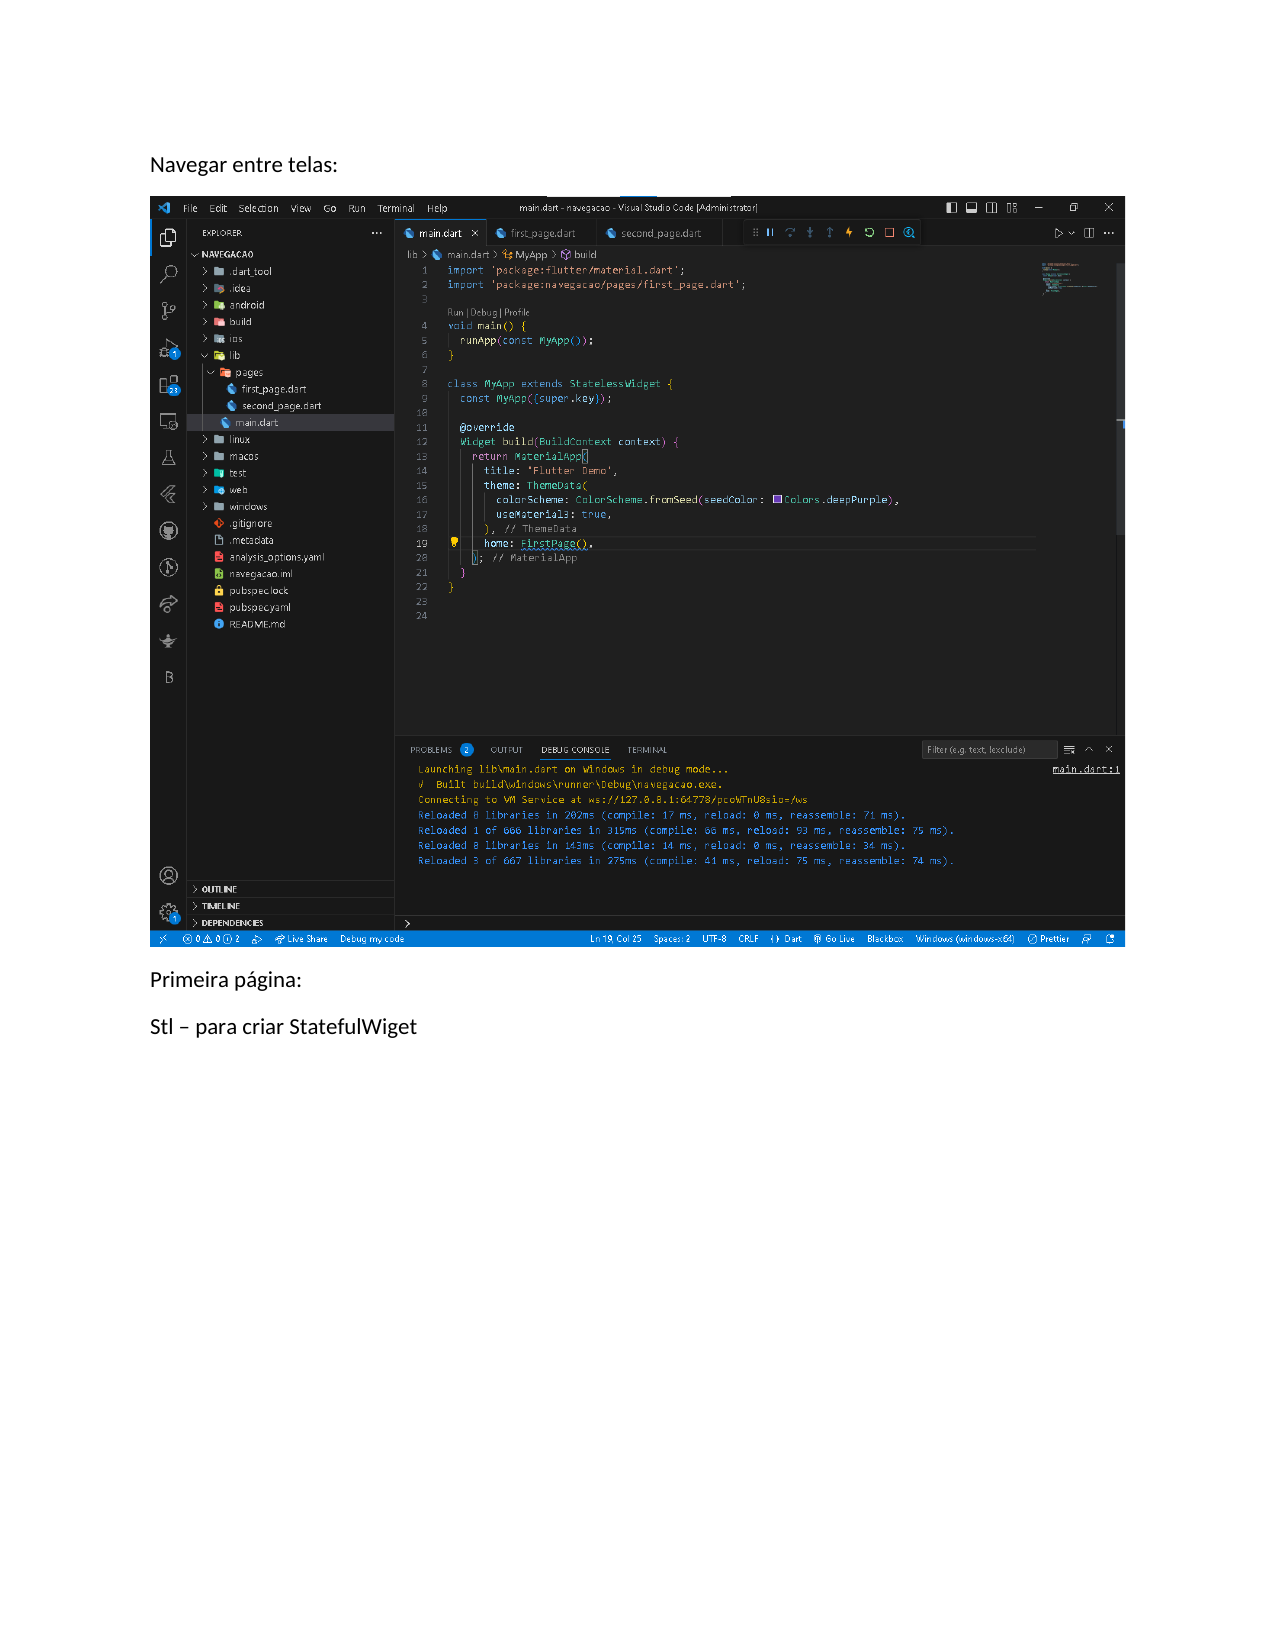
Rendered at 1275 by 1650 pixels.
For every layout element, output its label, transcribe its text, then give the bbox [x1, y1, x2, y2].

text Stl – para criar StatefulWiget [150, 1012, 1125, 1040]
text Navegar entre telas: [150, 150, 1125, 178]
text Primeira página: [150, 965, 1125, 993]
picture [150, 196, 1125, 947]
